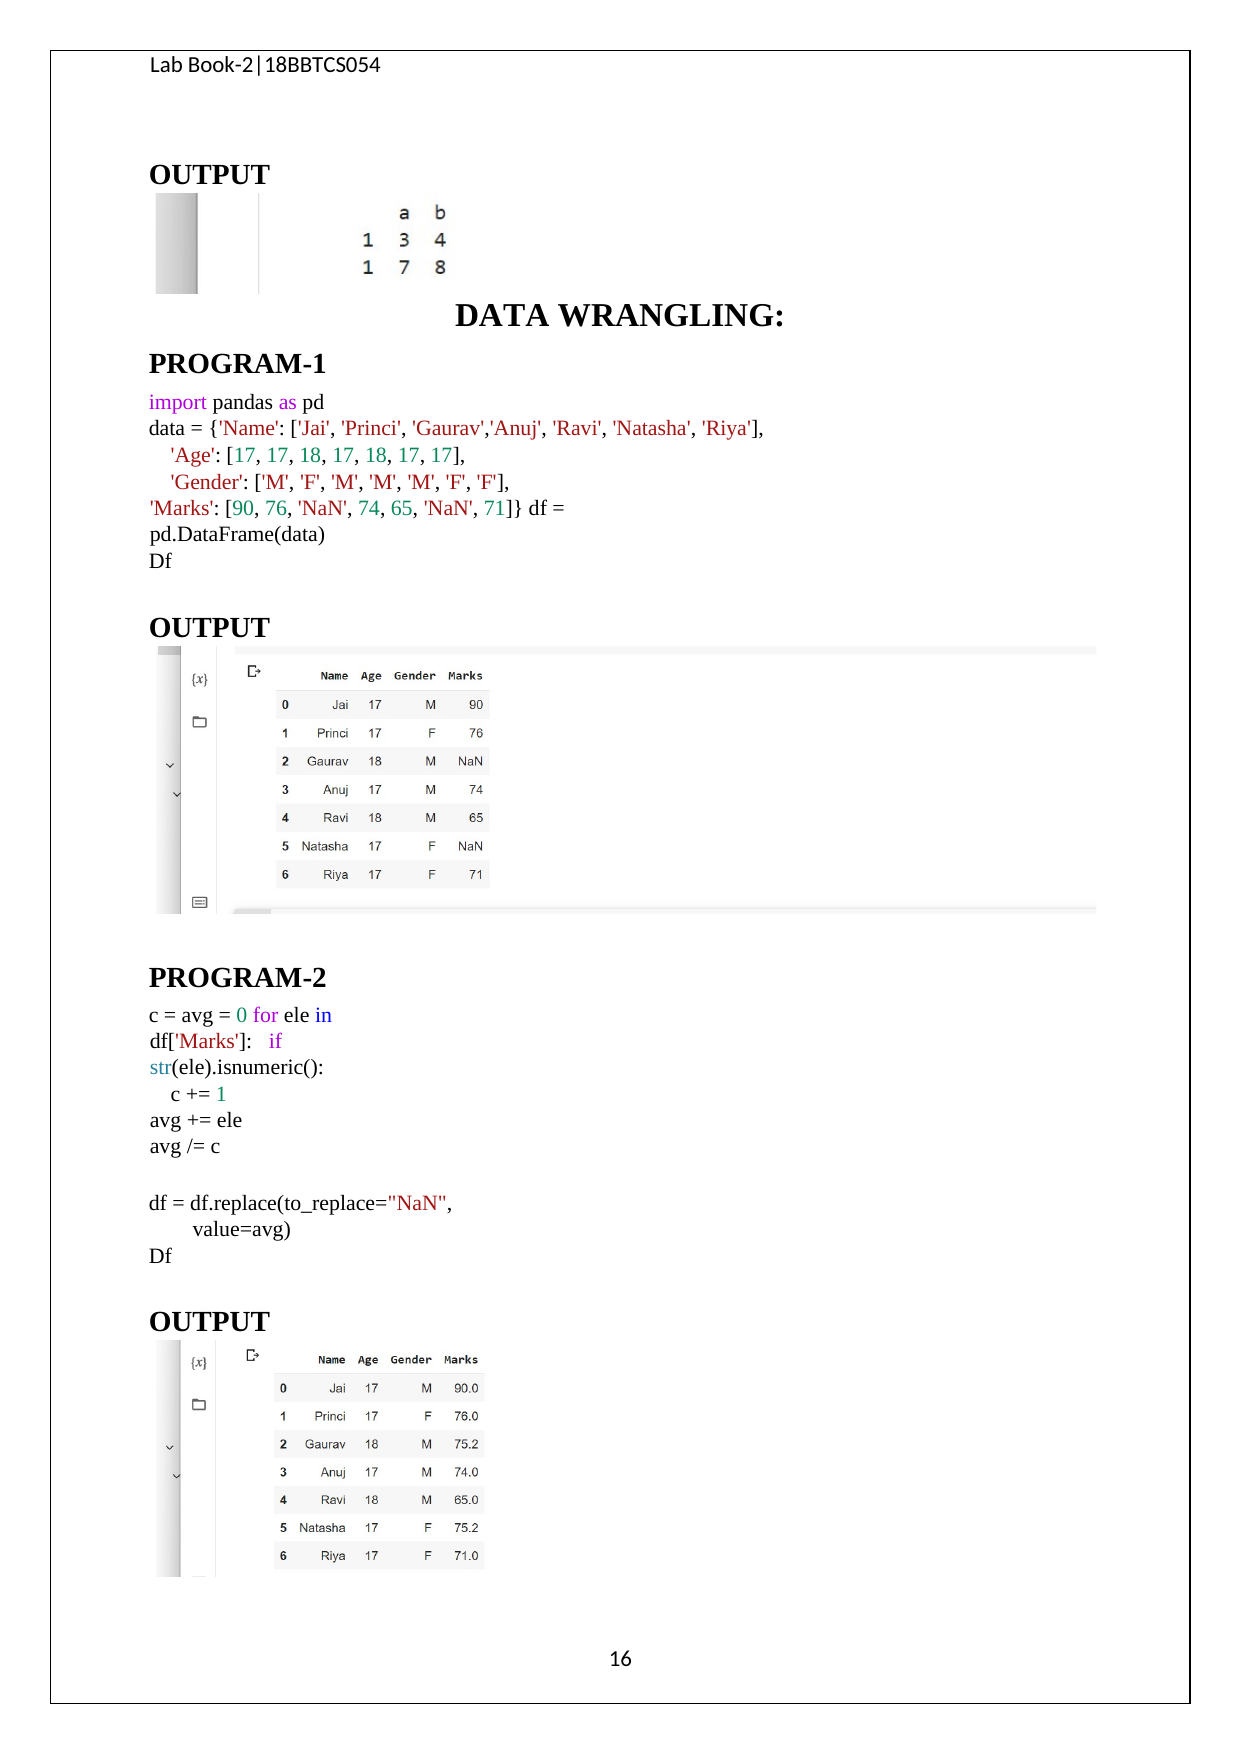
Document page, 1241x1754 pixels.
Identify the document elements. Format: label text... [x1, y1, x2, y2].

picture [156, 646, 1097, 914]
picture [155, 193, 985, 294]
text df = df.replace(to_replace="NaN", [148, 1189, 785, 1215]
text Df [148, 548, 785, 573]
subtitle OUTPUT [148, 1304, 1099, 1338]
text 'Age': [17, 17, 18, 17, 18, 17, 17], [148, 442, 863, 468]
text import pandas as pd [148, 389, 785, 414]
text c += 1 avg += ele avg /= c [148, 1081, 265, 1158]
text value=avg) [148, 1216, 785, 1241]
text c = avg = 0 for ele in df['Marks']: if str(ele).isnumeric(): [148, 1002, 354, 1079]
subtitle PROGRAM-2 [148, 960, 1099, 993]
subtitle OUTPUT [148, 610, 1099, 643]
text data = {'Name': ['Jai', 'Princi', 'Gaurav','Anuj', 'Ravi', 'Natasha', 'Riya'], [148, 415, 1099, 441]
subtitle PROGRAM-1 [148, 346, 1099, 380]
text DATA WRANGLING: [150, 295, 1090, 334]
text Df [148, 1243, 785, 1268]
picture [156, 1340, 1097, 1577]
subtitle OUTPUT [148, 157, 1099, 191]
text 'Gender': ['M', 'F', 'M', 'M', 'M', 'F', 'F'], 'Marks': [90, 76, 'NaN', 74, 65, 'NaN', 71]} df = pd.DataFrame(data) [148, 469, 569, 546]
